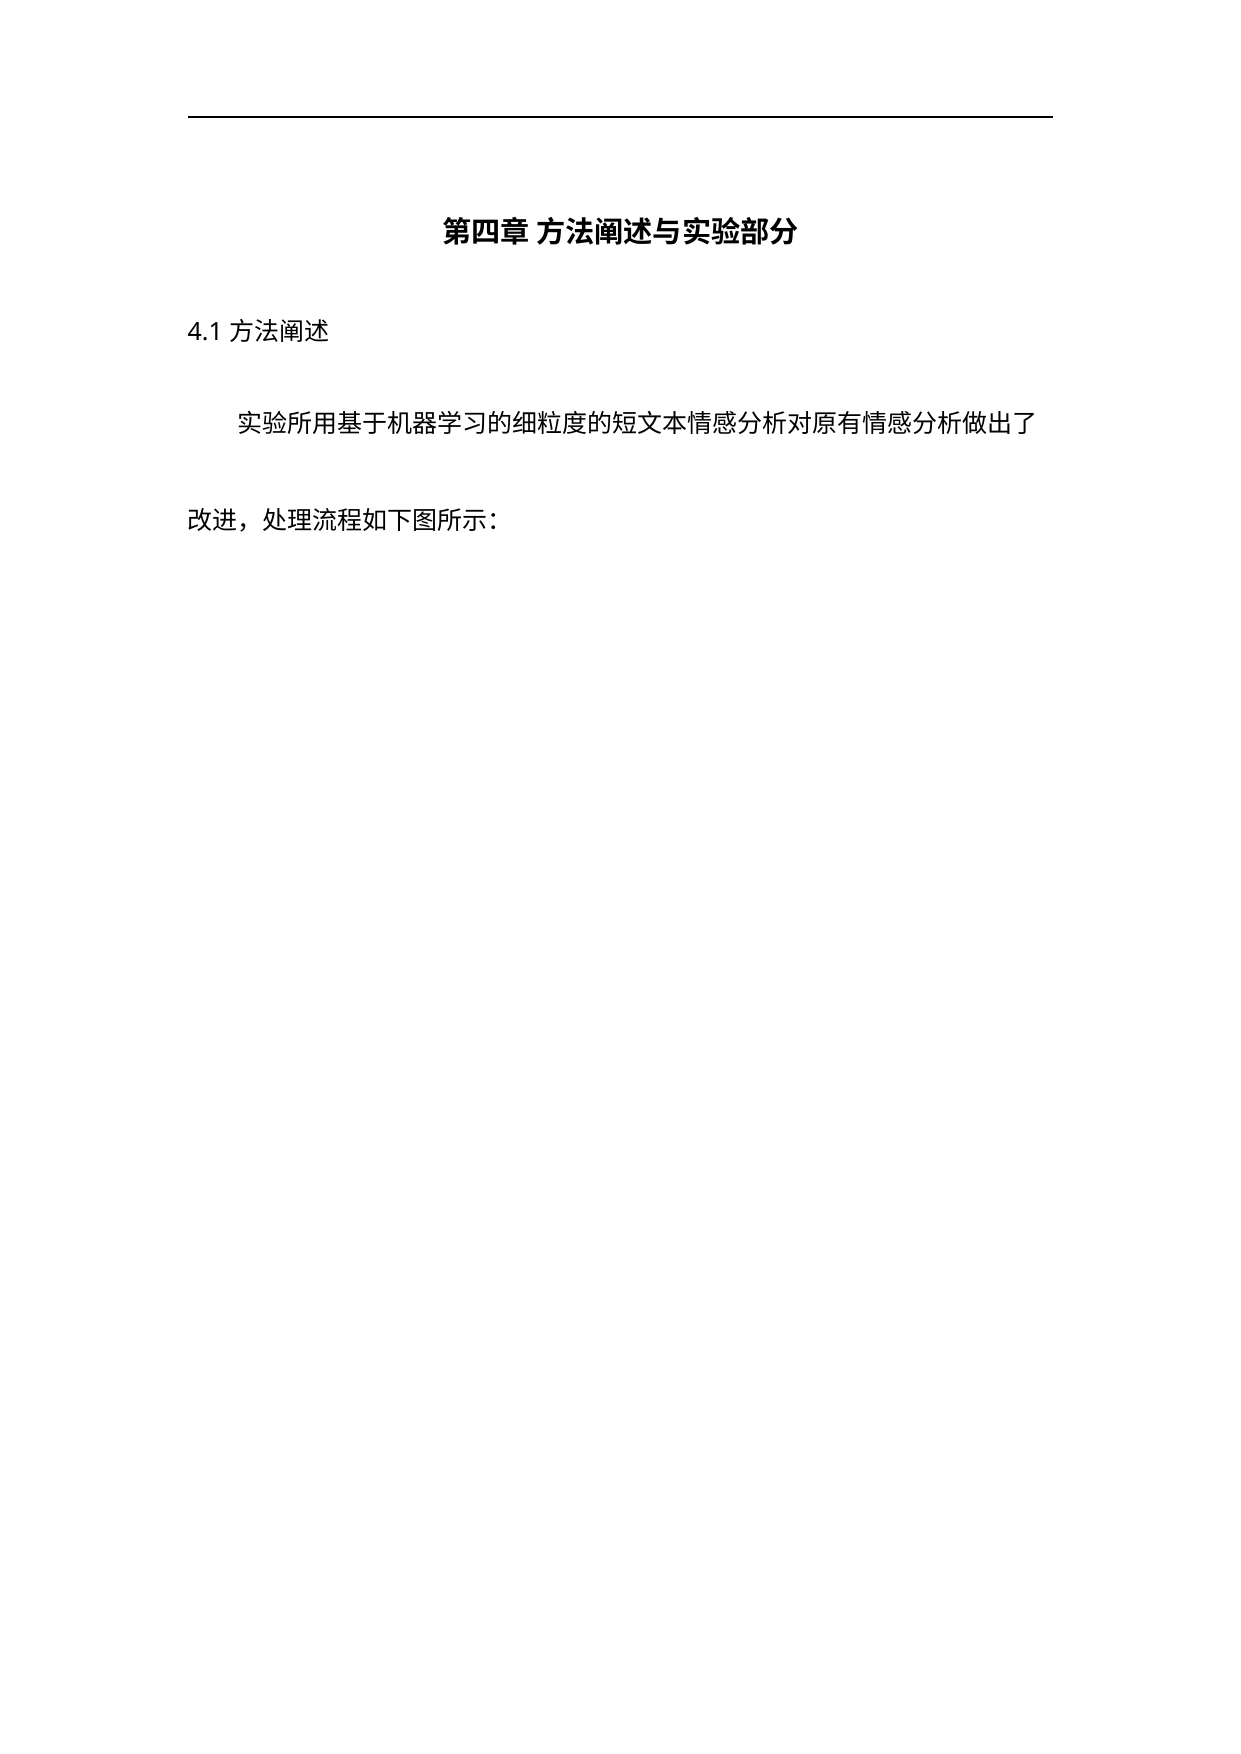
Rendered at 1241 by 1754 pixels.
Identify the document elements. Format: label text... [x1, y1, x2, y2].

subtitle 4.1 方法阐述 [187, 297, 1053, 362]
subtitle 第四章 方法阐述与实验部分 [187, 197, 1053, 262]
text 实验所用基于机器学习的细粒度的短文本情感分析对原有情感分析做出了改进，处理流程如下图所示： [187, 389, 1053, 551]
